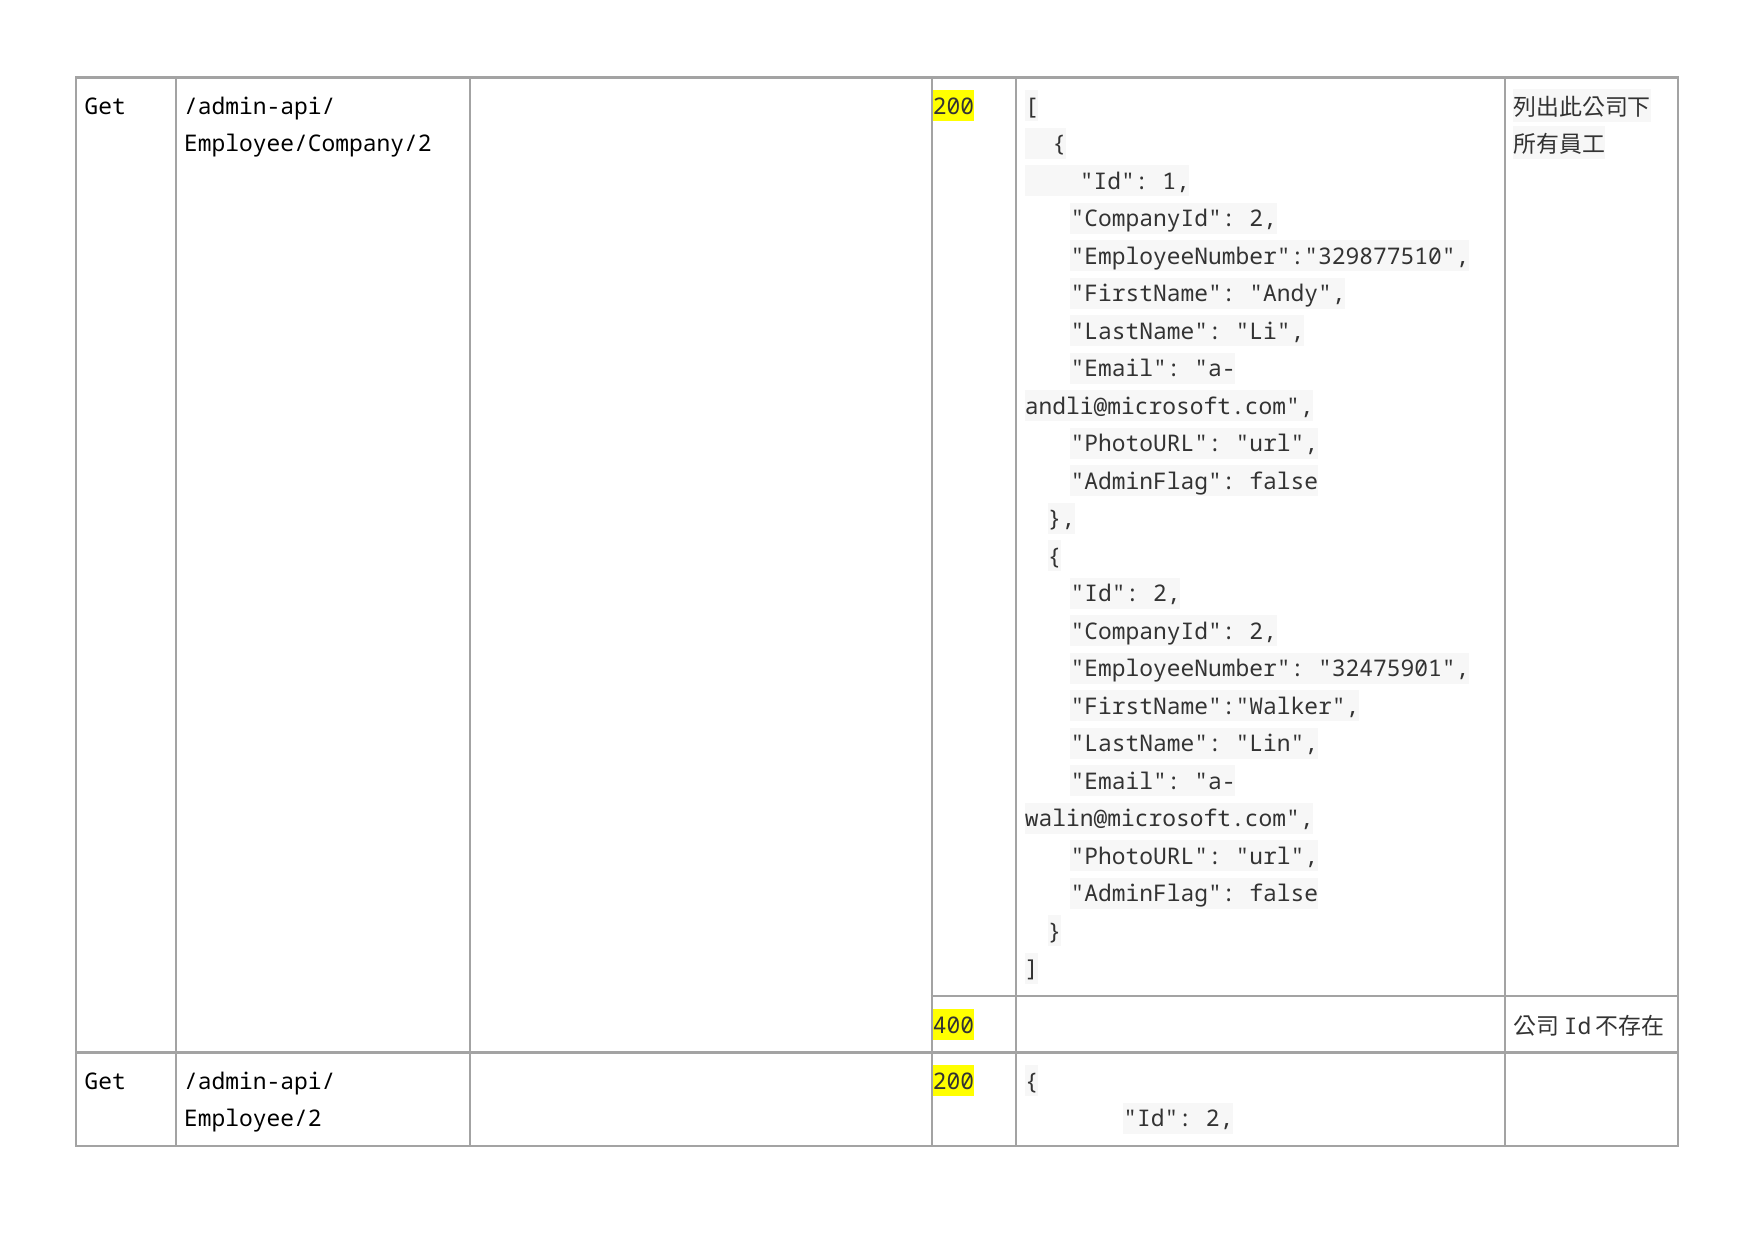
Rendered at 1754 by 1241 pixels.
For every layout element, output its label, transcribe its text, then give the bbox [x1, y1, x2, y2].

table_cell Get [77, 1054, 175, 1145]
table_cell [471, 79, 931, 1051]
table_cell 公司Id不存在 [1506, 997, 1677, 1051]
table_cell 200 [933, 1054, 1015, 1145]
table_cell 400 [933, 997, 1015, 1051]
table_cell 列出此公司下所有員工 [1506, 79, 1677, 995]
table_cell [177, 1054, 469, 1145]
table_cell 200 [933, 79, 1015, 995]
table_cell [1017, 997, 1504, 1051]
table_cell [1506, 1054, 1677, 1145]
table_cell Get [77, 79, 175, 1051]
table_cell [471, 1054, 931, 1145]
table_cell /admin-api/Employee/Company/2 [177, 79, 469, 1051]
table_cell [1017, 1054, 1504, 1145]
table_cell [ { "Id": 1, "CompanyId": 2, "EmployeeNumber":"329877510", "FirstName": "Andy", "LastName": "Li", "Email": "a-andli@microsoft.com", "PhotoURL": "url", "AdminFlag": false }, { "Id": 2, "CompanyId": 2, "EmployeeNumber": "32475901", "FirstName":"Walker", "LastName": "Lin", "Email": "a-walin@microsoft.com", "PhotoURL": "url", "AdminFlag": false } ] [1017, 79, 1504, 995]
